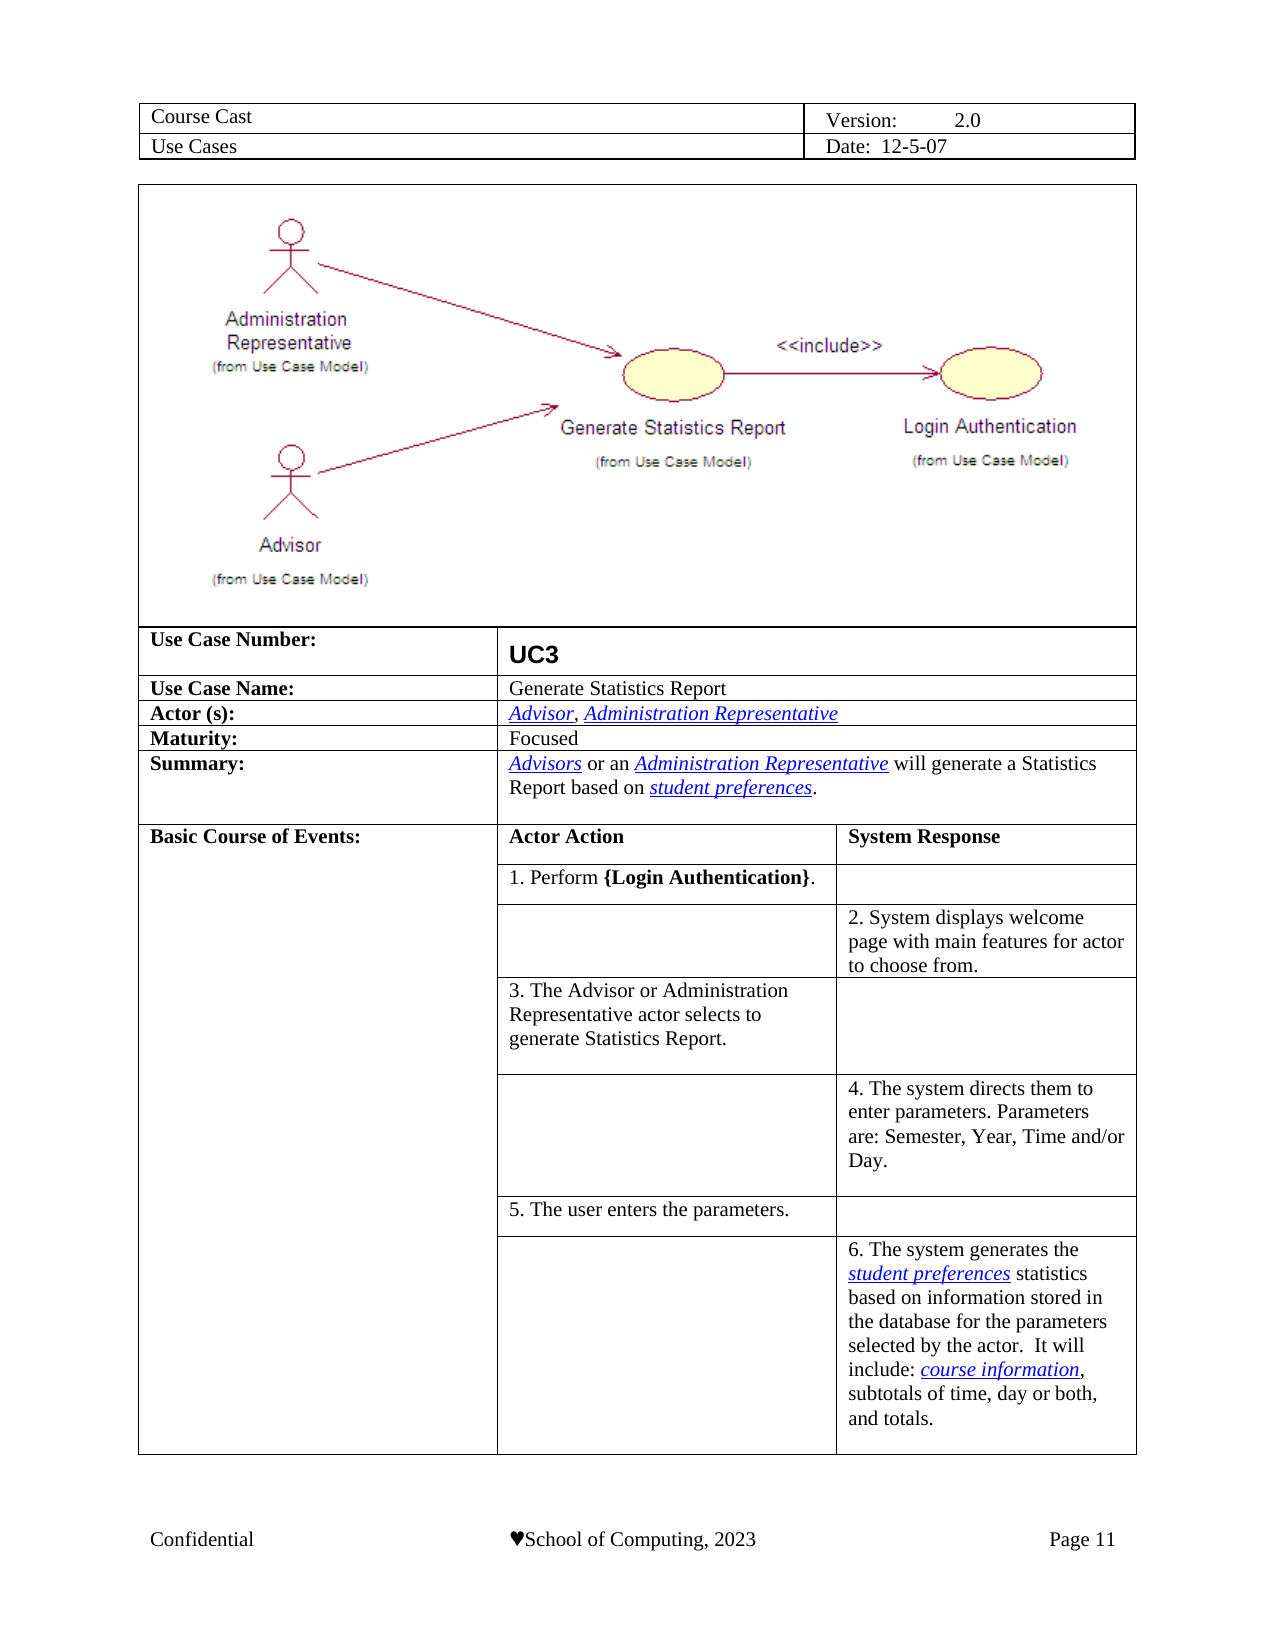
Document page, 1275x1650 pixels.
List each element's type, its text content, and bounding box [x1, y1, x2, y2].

table_cell 2. System displays welcome page with main features for actor to choose from. [837, 905, 1136, 977]
table_cell Focused [498, 726, 1136, 750]
table_cell Advisors or an Administration Representative will generate a Statistics Report based on student preferences. [498, 751, 1136, 823]
table_cell Basic Course of Events: [139, 825, 497, 1453]
table_cell [837, 865, 1136, 904]
table_cell 5. The user enters the parameters. [498, 1197, 836, 1236]
table_header [139, 185, 1136, 626]
table_cell UC3 [498, 628, 1136, 675]
table_cell Maturity: [139, 726, 497, 750]
table_cell Use Case Number: [139, 628, 497, 675]
table_cell [837, 1197, 1136, 1236]
table_cell [837, 978, 1136, 1074]
table_cell 1. Perform {Login Authentication}. [498, 865, 836, 904]
table_cell System Response [837, 825, 1136, 864]
table_cell [498, 1237, 836, 1453]
table_cell Use Case Name: [139, 676, 497, 700]
table_cell [498, 905, 836, 977]
table_cell [498, 1075, 836, 1196]
table_cell 6. The system generates the student preferences statistics based on information stored in the database for the parameters selected by the actor. It will include: course information, subtotals of time, day or both, and totals. [837, 1237, 1136, 1453]
table_cell Actor (s): [139, 701, 497, 725]
table_cell Advisor, Administration Representative [498, 701, 1136, 725]
table_cell Actor Action [498, 825, 836, 864]
table_cell Summary: [139, 751, 497, 823]
table_cell Generate Statistics Report [498, 676, 1136, 700]
picture [189, 197, 1086, 621]
table_cell 3. The Advisor or Administration Representative actor selects to generate Statistics Report. [498, 978, 836, 1074]
table_cell 4. The system directs them to enter parameters. Parameters are: Semester, Year, Time and/or Day. [837, 1075, 1136, 1196]
